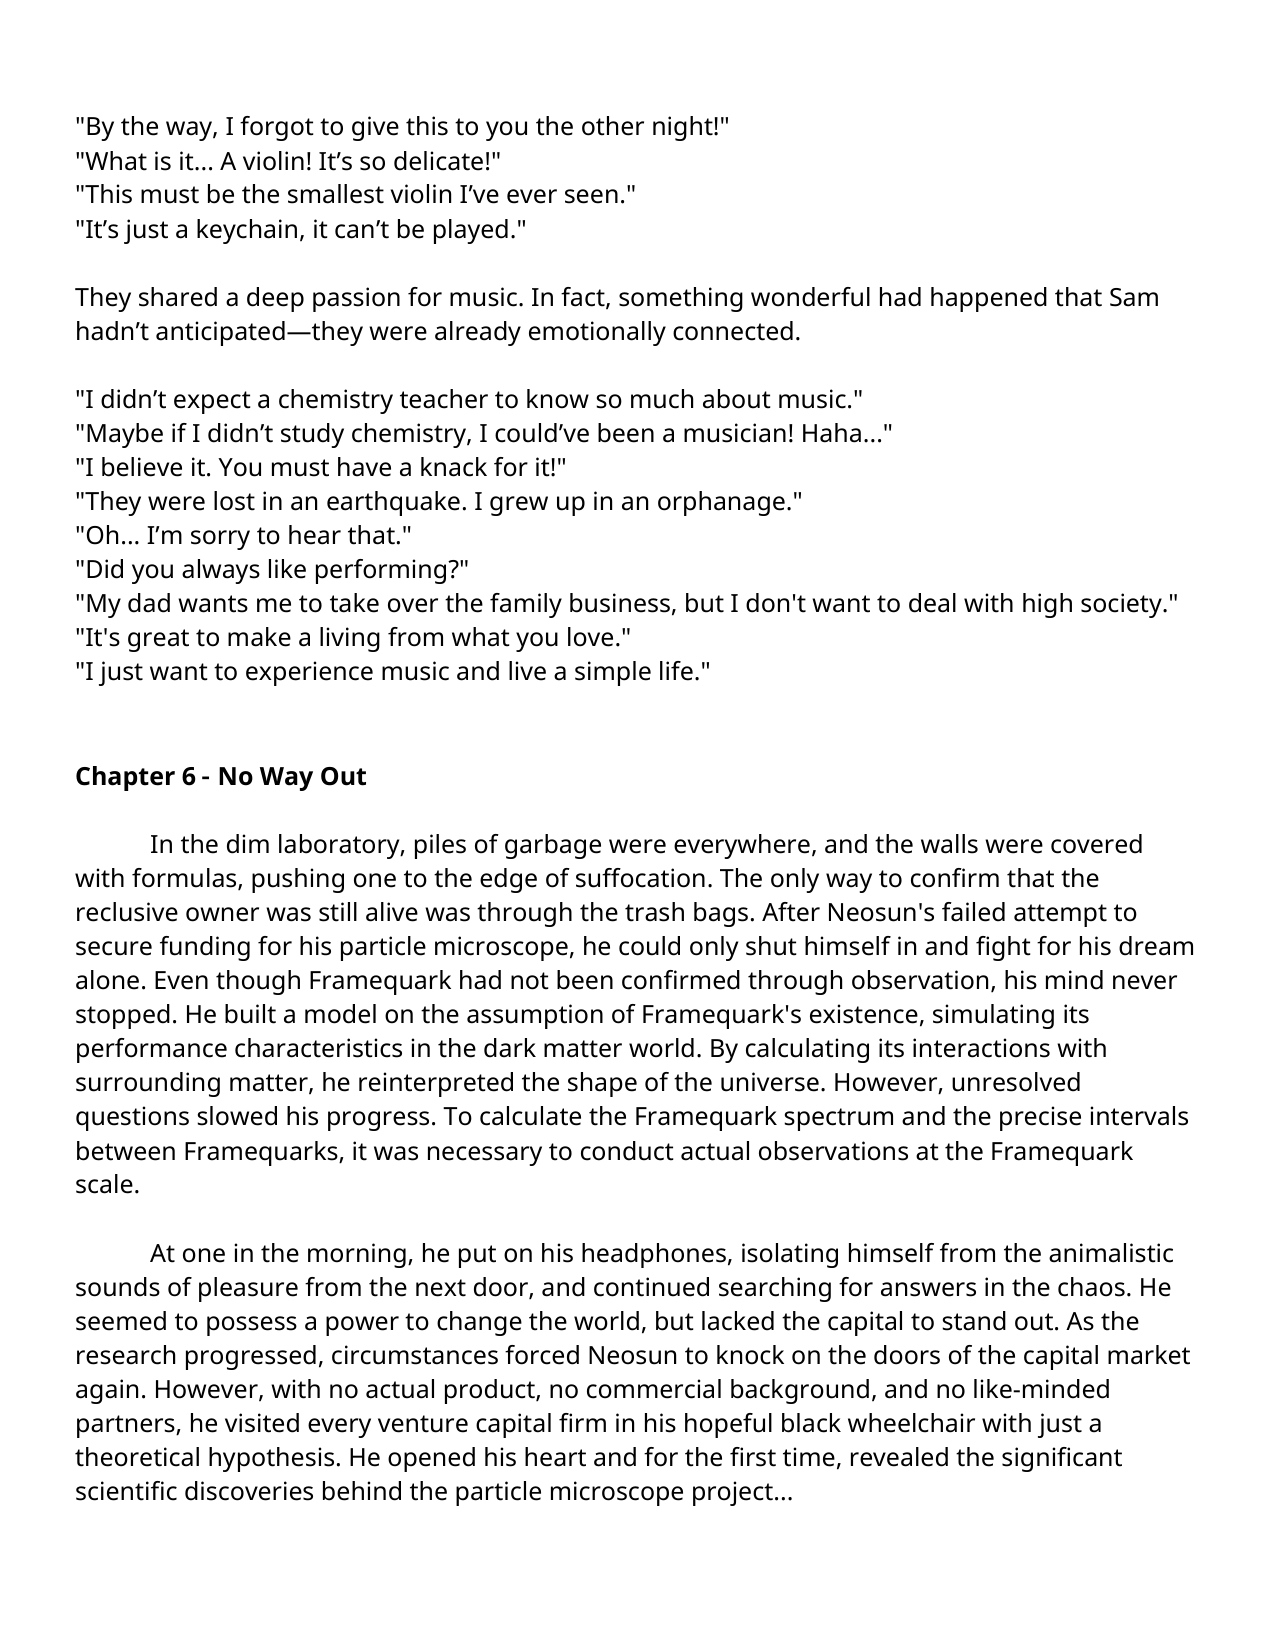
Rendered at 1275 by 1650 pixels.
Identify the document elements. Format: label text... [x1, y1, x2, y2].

text "Oh... I’m sorry to hear that." [75, 518, 1200, 552]
text "This must be the smallest violin I’ve ever seen." [75, 177, 1200, 211]
text "My dad wants me to take over the family business, but I don't want to deal with high society." [75, 586, 1200, 620]
text They shared a deep passion for music. In fact, something wonderful had happened that Sam hadn’t anticipated—they were already emotionally connected. [75, 279, 1200, 347]
text "It's great to make a living from what you love." [75, 620, 1200, 654]
text "Did you always like performing?" [75, 552, 1200, 586]
text "Maybe if I didn’t study chemistry, I could’ve been a musician! Haha..." [75, 416, 1200, 450]
text "What is it... A violin! It’s so delicate!" [75, 143, 1200, 177]
text "It’s just a keychain, it can’t be played." [75, 211, 1200, 245]
text In the dim laboratory, piles of garbage were everywhere, and the walls were covered with formulas, pushing one to the edge of suffocation. The only way to confirm that the reclusive owner was still alive was through the trash bags. After Neosun's failed attempt to secure funding for his particle microscope, he could only shut himself in and fight for his dream alone. Even though Framequark had not been confirmed through observation, his mind never stopped. He built a model on the assumption of Framequark's existence, simulating its performance characteristics in the dark matter world. By calculating its interactions with surrounding matter, he reinterpreted the shape of the universe. However, unresolved questions slowed his progress. To calculate the Framequark spectrum and the precise intervals between Framequarks, it was necessary to conduct actual observations at the Framequark scale. [75, 792, 1200, 1201]
text "I just want to experience music and live a simple life." [75, 654, 1200, 688]
text "I didn’t expect a chemistry teacher to know so much about music." [75, 382, 1200, 416]
text Chapter 6 - No Way Out [75, 756, 1200, 792]
text "I believe it. You must have a knack for it!" [75, 450, 1200, 484]
text "They were lost in an earthquake. I grew up in an orphanage." [75, 484, 1200, 518]
text At one in the morning, he put on his headphones, isolating himself from the animalistic sounds of pleasure from the next door, and continued searching for answers in the chaos. He seemed to possess a power to change the world, but lacked the capital to stand out. As the research progressed, circumstances forced Neosun to knock on the doors of the capital market again. However, with no actual product, no commercial background, and no like-minded partners, he visited every venture capital firm in his hopeful black wheelchair with just a theoretical hypothesis. He opened his heart and for the first time, revealed the significant scientific discoveries behind the particle microscope project... [75, 1235, 1200, 1508]
text "By the way, I forgot to give this to you the other night!" [75, 109, 1200, 143]
